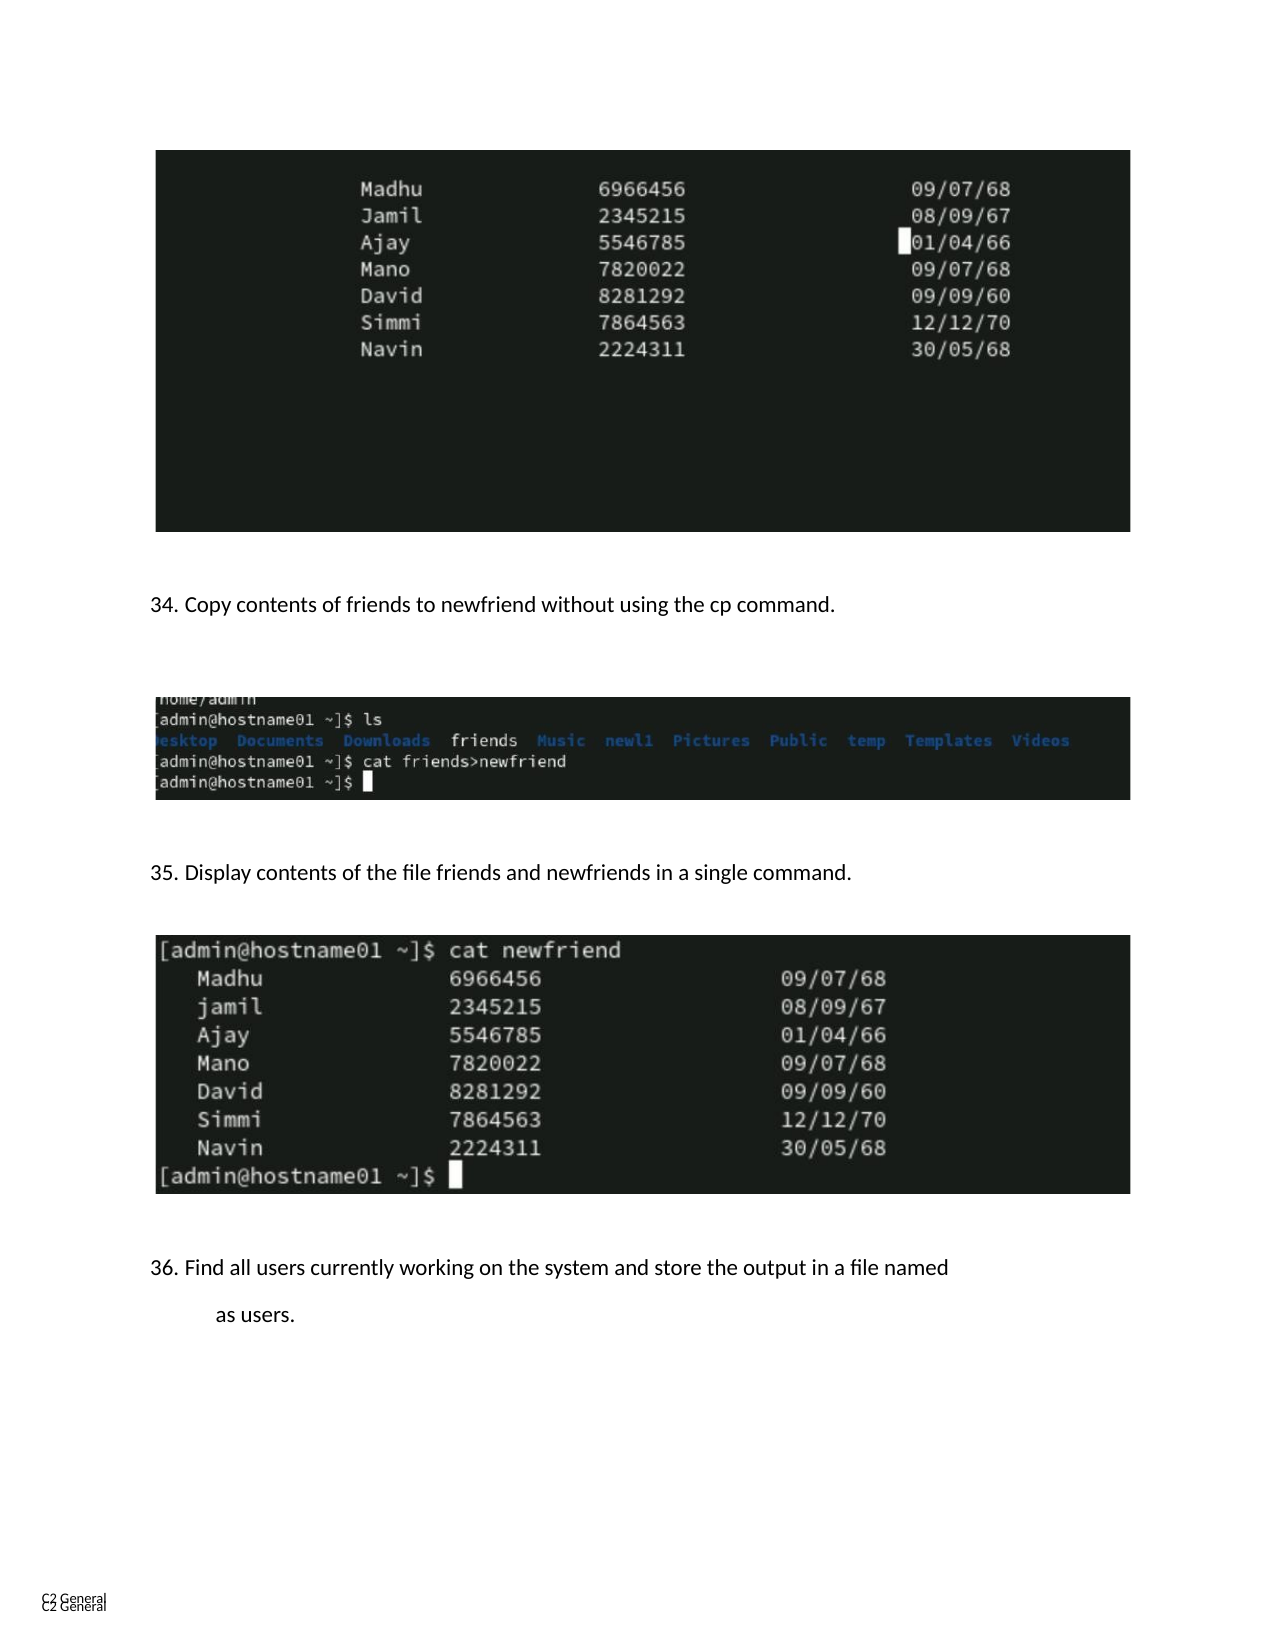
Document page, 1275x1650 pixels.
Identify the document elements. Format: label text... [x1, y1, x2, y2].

list Display contents of the file friends and newfriends in a single command. [150, 858, 1098, 886]
picture [155, 697, 1131, 800]
list Copy contents of friends to newfriend without using the cp command. [150, 591, 1098, 618]
list Find all users currently working on the system and store the output in a file named [150, 1253, 1098, 1281]
picture [155, 150, 1131, 532]
text as users. [148, 1300, 1098, 1328]
picture [155, 935, 1131, 1194]
